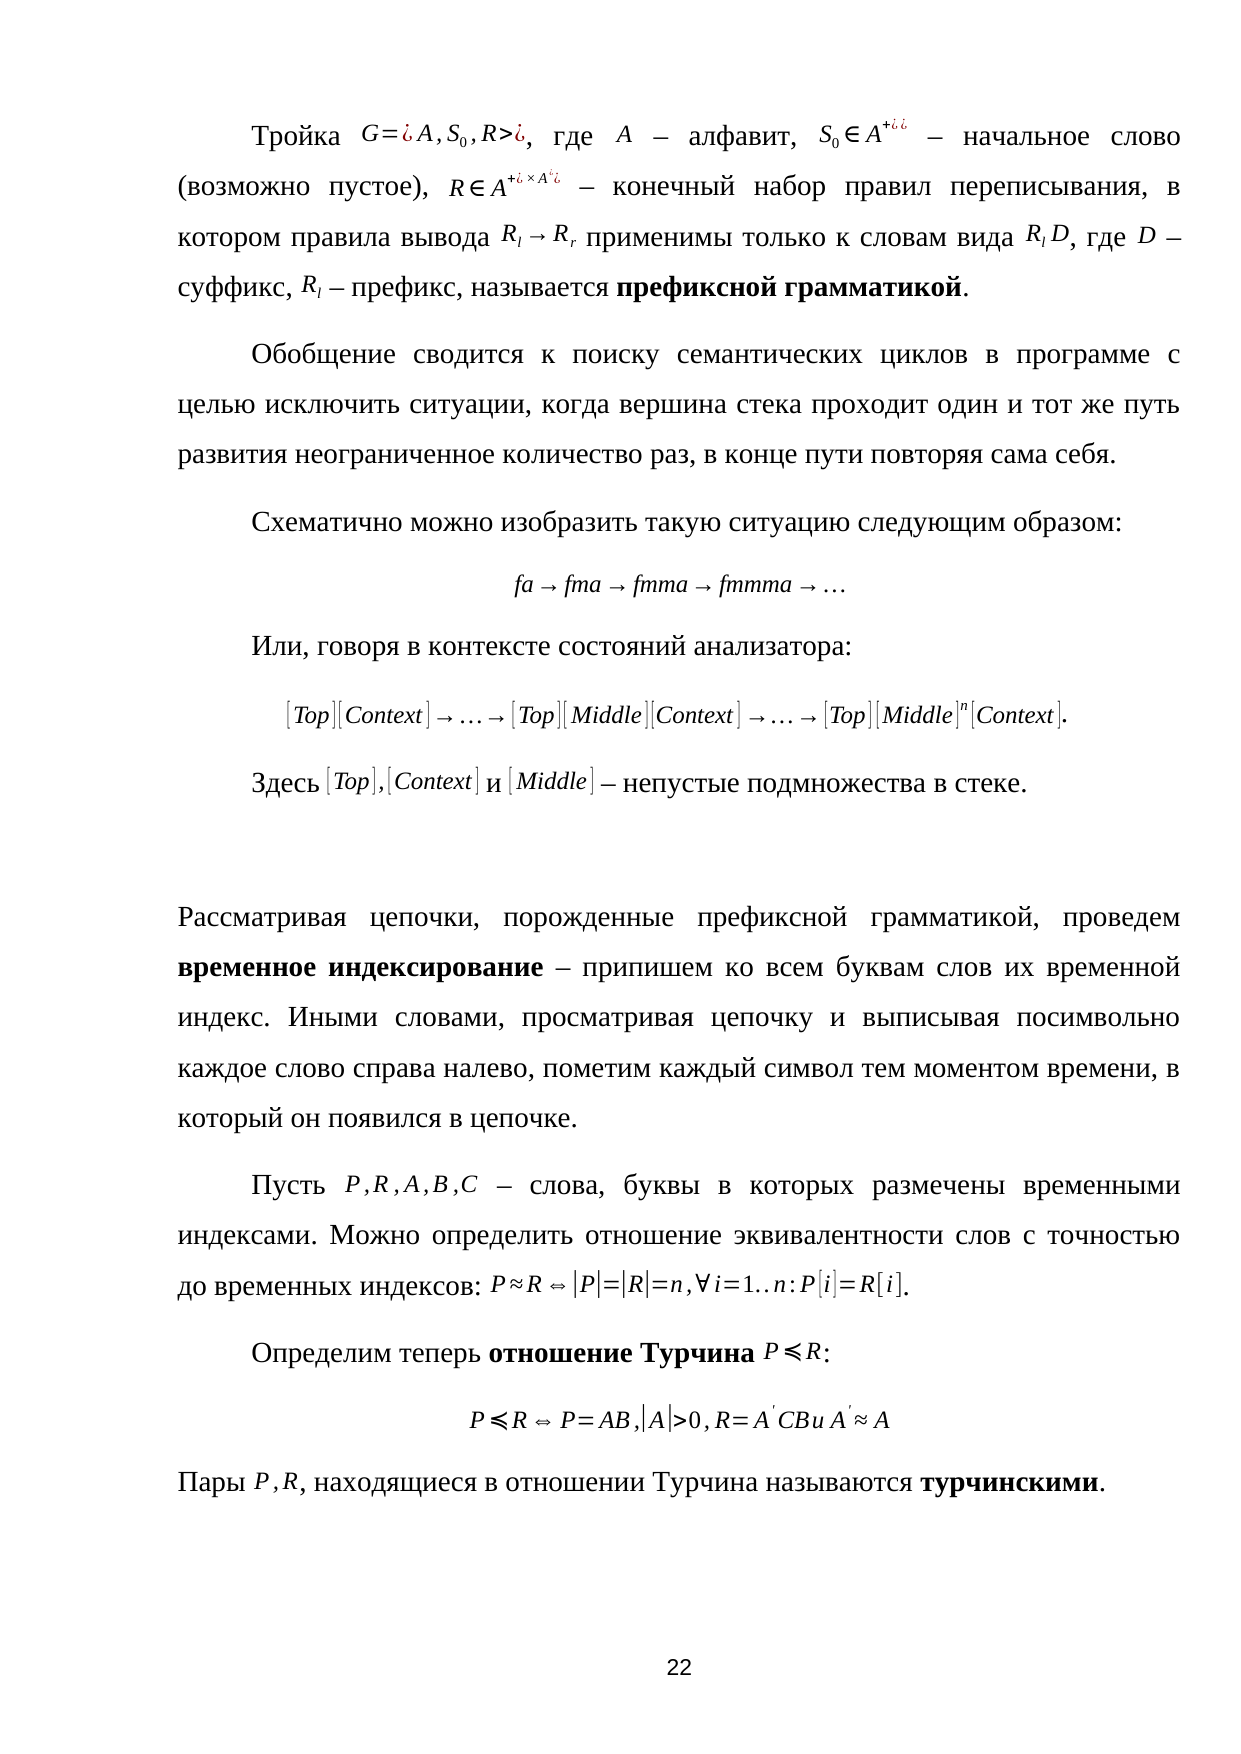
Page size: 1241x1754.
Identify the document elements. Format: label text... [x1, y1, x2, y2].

text Определим теперь отношение Турчина : [177, 1335, 1181, 1368]
text Рассматривая цепочки, порожденные префиксной грамматикой, проведем временное индексирование – припишем ко всем буквам слов их временной индекс. Иными словами, просматривая цепочку и выписывая посимвольно каждое слово справа налево, пометим каждый символ тем моментом времени, в который он появился в цепочке. [177, 899, 1181, 1134]
text Или, говоря в контексте состояний анализатора: [177, 628, 1181, 662]
text Пусть – слова, буквы в которых размечены временными индексами. Можно определить отношение эквивалентности слов с точностью до временных индексов: . [177, 1167, 1181, 1301]
text Тройка , где – алфавит, – начальное слово (возможно пустое), – конечный набор правил переписывания, в котором правила вывода применимы только к словам вида , где – суффикс, – префикс, называется префиксной грамматикой. [177, 118, 1181, 303]
text Обобщение сводится к поиску семантических циклов в программе с целью исключить ситуации, когда вершина стека проходит один и тот же путь развития неограниченное количество раз, в конце пути повторяя сама себя. [177, 336, 1181, 470]
text Пары , находящиеся в отношении Турчина называются турчинскими. [177, 1464, 1181, 1498]
text . [177, 695, 1181, 732]
text Схематично можно изобразить такую ситуацию следующим образом: [177, 504, 1181, 537]
text Здесь и – непустые подмножества в стеке. [177, 765, 1181, 798]
